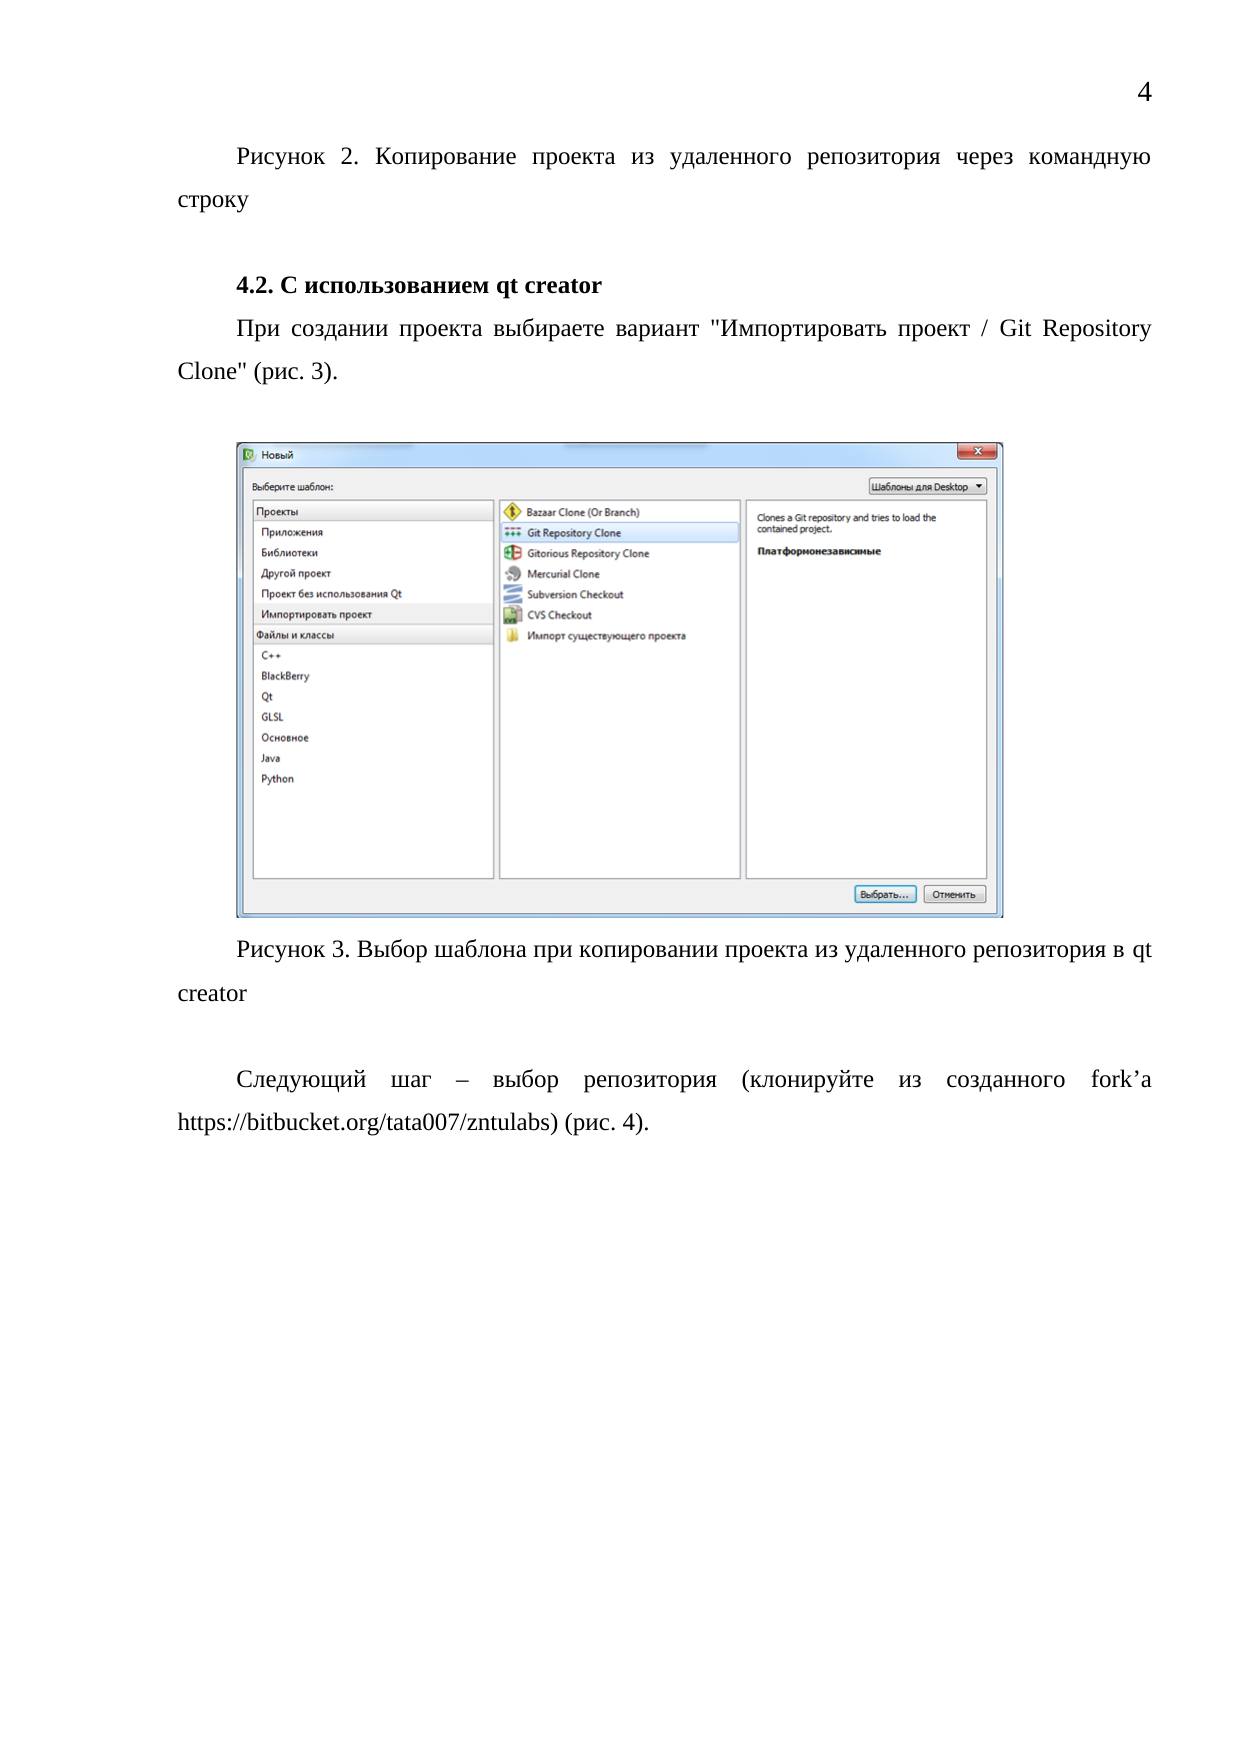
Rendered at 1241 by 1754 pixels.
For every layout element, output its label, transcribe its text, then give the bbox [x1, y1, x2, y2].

text Следующий шаг – выбор репозитория (клонируйте из созданного fork’а https://bitbucket.org/tata007/zntulabs) (рис. 4). [177, 1064, 1152, 1136]
text При создании проекта выбираете вариант "Импортировать проект / Git Repository Clone" (рис. 3). [177, 313, 1152, 385]
text Рисунок 3. Выбор шаблона при копировании проекта из удаленного репозитория в qt creator [177, 934, 1152, 1006]
text 4.2. С использованием qt creator [177, 270, 1152, 299]
picture [236, 442, 1004, 918]
text Рисунок 2. Копирование проекта из удаленного репозитория через командную строку [177, 141, 1152, 213]
